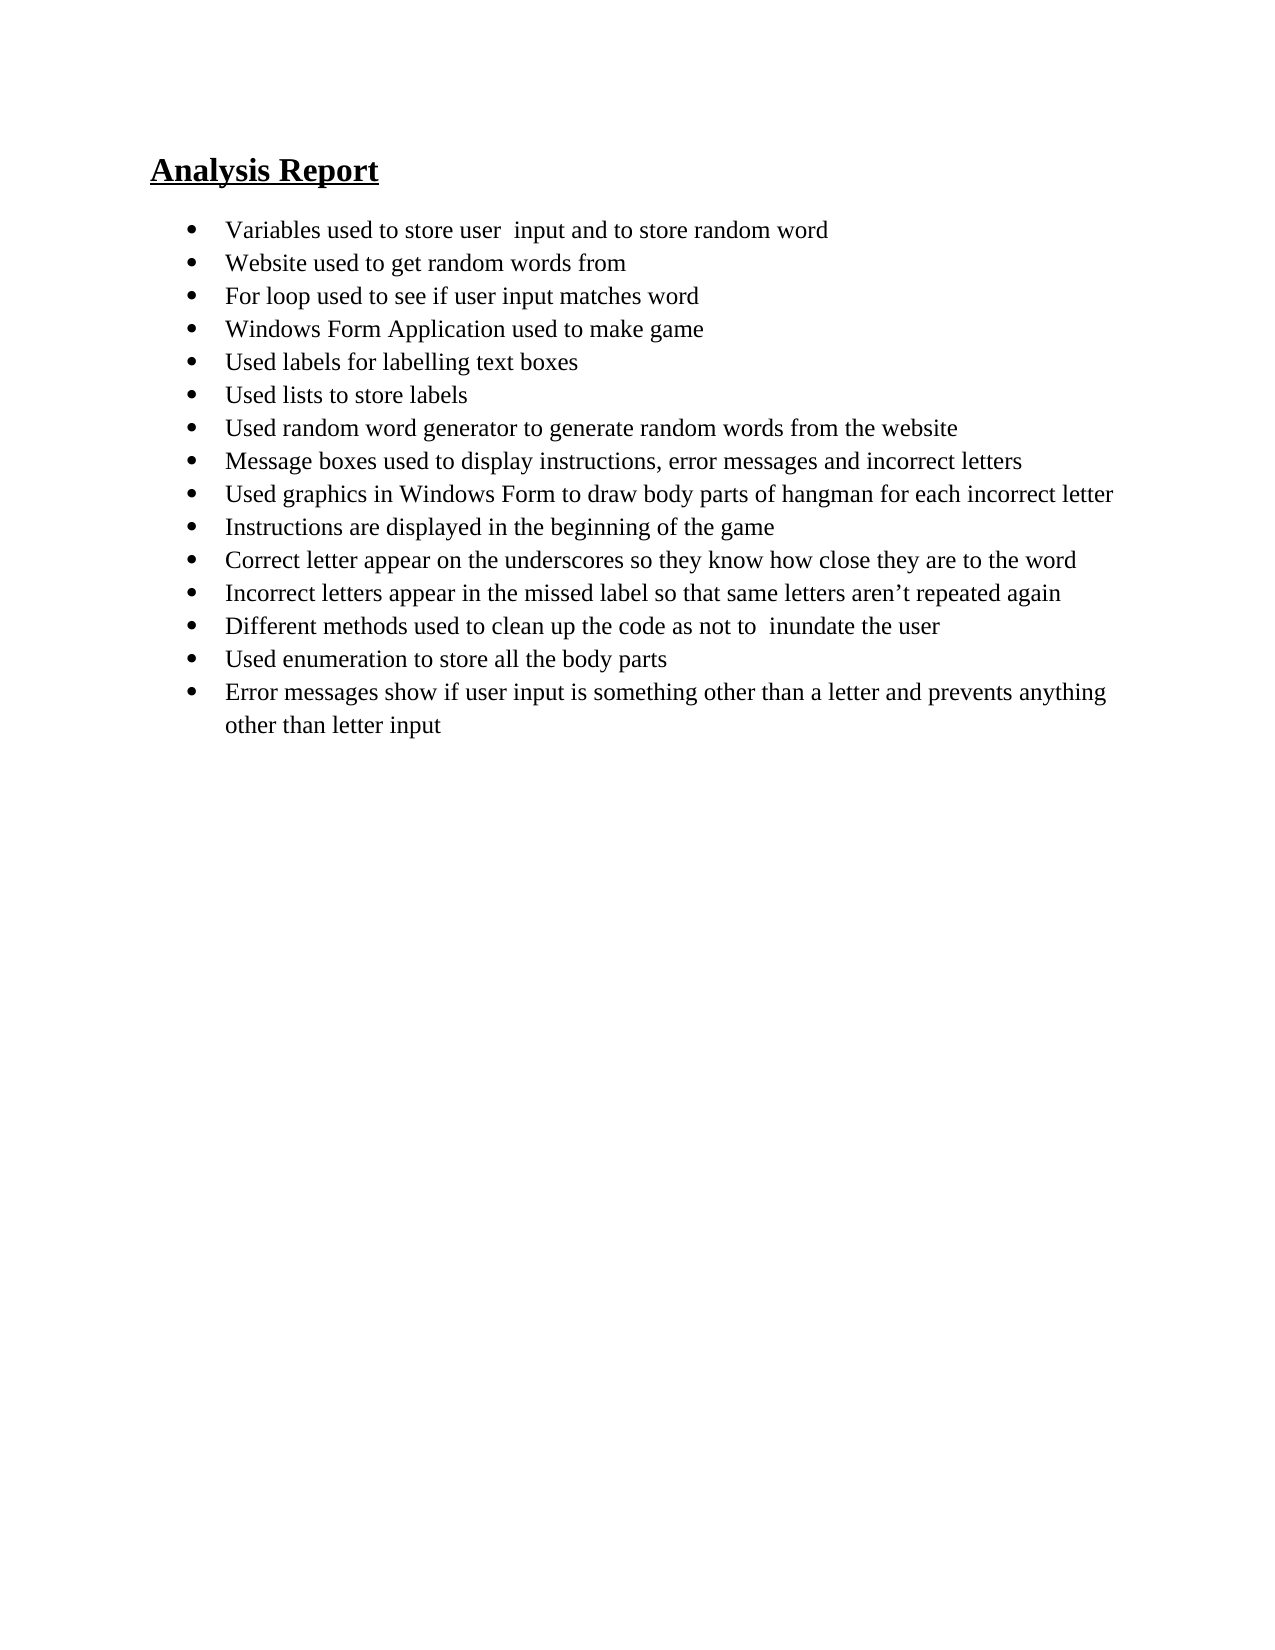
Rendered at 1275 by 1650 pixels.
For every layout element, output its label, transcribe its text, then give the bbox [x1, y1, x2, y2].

list Used random word generator to generate random words from the website [187, 413, 1125, 442]
list For loop used to see if user input matches word [187, 281, 1125, 310]
list Used enumeration to store all the body parts [187, 644, 1125, 673]
list Windows Form Application used to make game [187, 314, 1125, 343]
list Incorrect letters appear in the missed label so that same letters aren’t repeated again [187, 578, 1125, 607]
list Used labels for labelling text boxes [187, 347, 1125, 376]
list Website used to get random words from [187, 248, 1125, 277]
list Instructions are displayed in the beginning of the game [187, 512, 1125, 541]
list Message boxes used to display instructions, error messages and incorrect letters [187, 446, 1125, 475]
list Different methods used to clean up the code as not to inundate the user [187, 611, 1125, 640]
list Used graphics in Windows Form to draw body parts of hangman for each incorrect letter [187, 479, 1125, 508]
list Error messages show if user input is something other than a letter and prevents anything other than letter input [187, 677, 1125, 739]
list Correct letter appear on the underscores so they know how close they are to the word [187, 545, 1125, 574]
list Variables used to store user input and to store random word [187, 215, 1125, 244]
text Analysis Report [150, 150, 1125, 188]
list Used lists to store labels [187, 380, 1125, 409]
